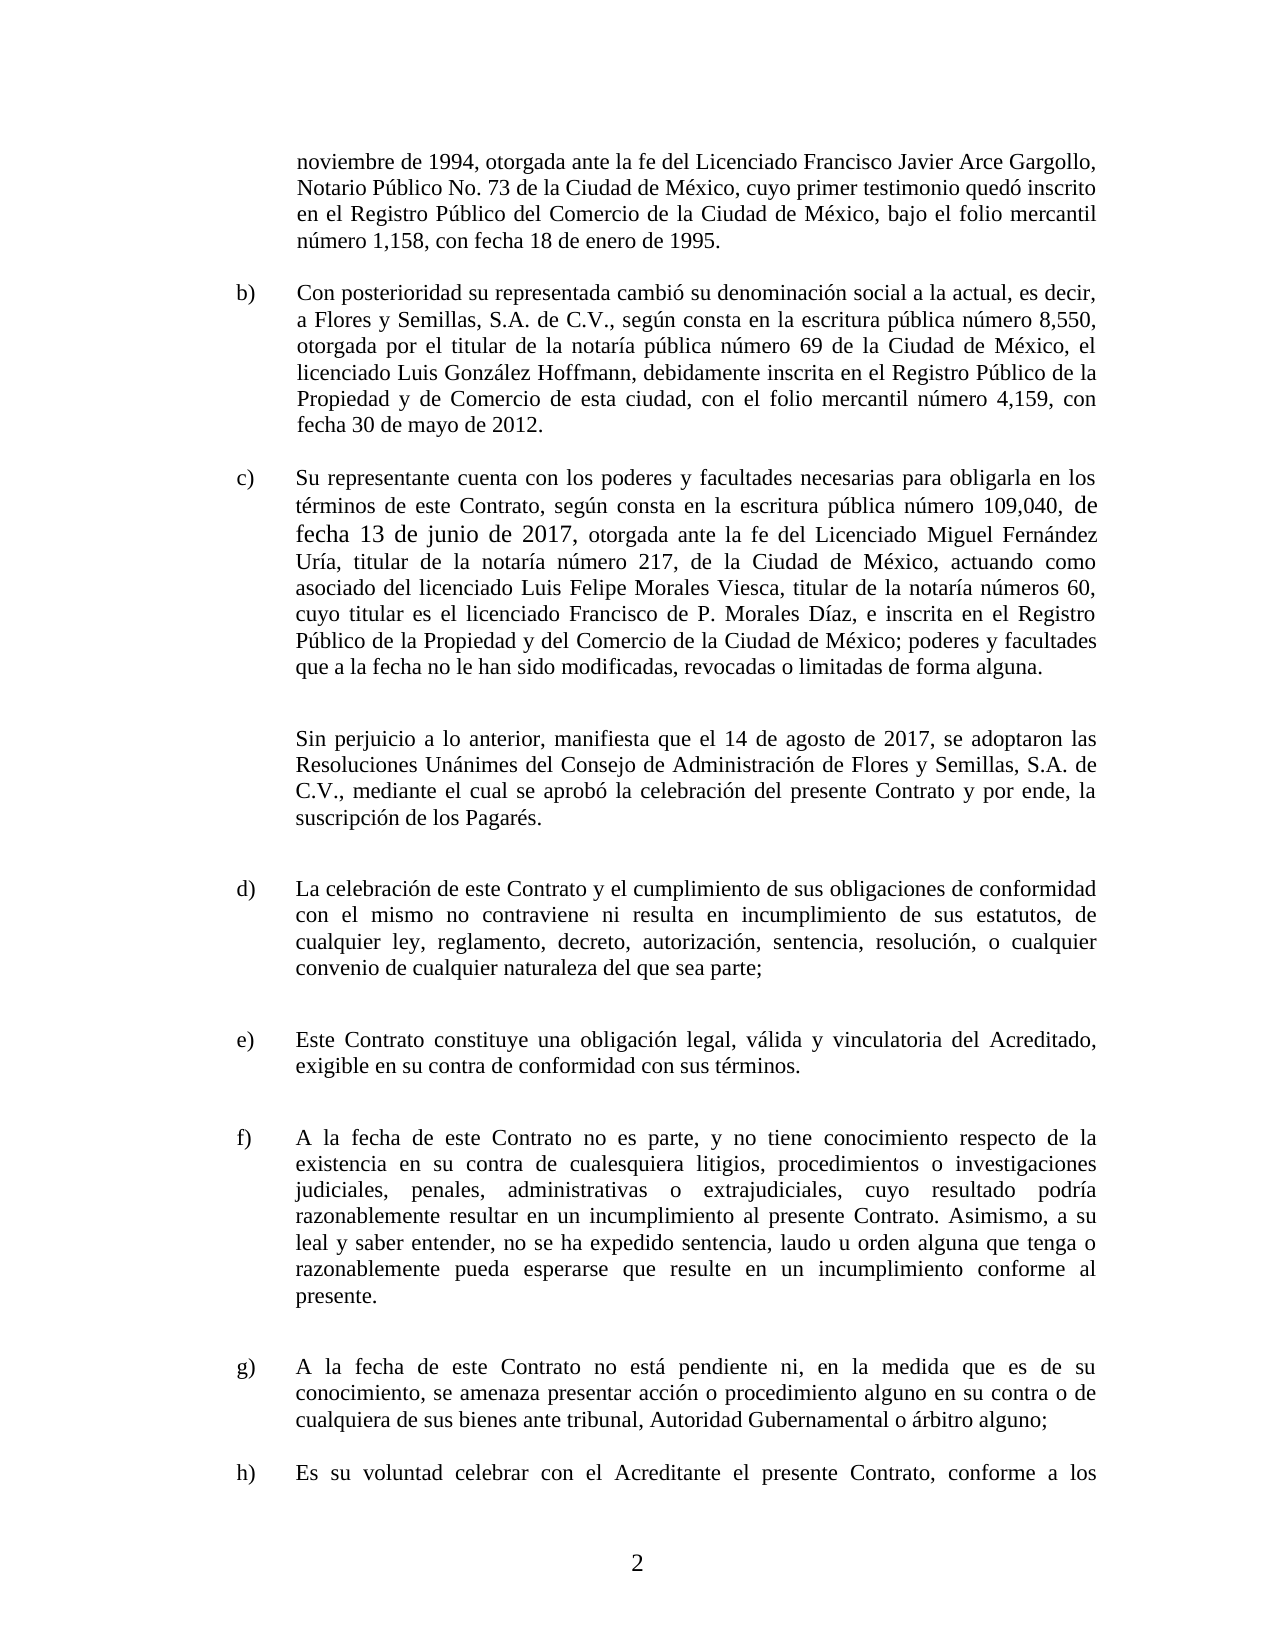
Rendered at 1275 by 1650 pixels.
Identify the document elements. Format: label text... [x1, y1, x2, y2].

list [236, 148, 1098, 253]
list Sin perjuicio a lo anterior, manifiesta que el 14 de agosto de 2017, se adoptaron las Resoluciones Unánimes del Consejo de Administración de Flores y Semillas, S.A. de C.V., mediante el cual se aprobó la celebración del presente Contrato y por ende, la suscripción de los Pagarés. [295, 725, 1098, 830]
list A la fecha de este Contrato no está pendiente ni, en la medida que es de su conocimiento, se amenaza presentar acción o procedimiento alguno en su contra o de cualquiera de sus bienes ante tribunal, Autoridad Gubernamental o árbitro alguno; [236, 1353, 1098, 1432]
list Su representante cuenta con los poderes y facultades necesarias para obligarla en los términos de este Contrato, según consta en la escritura pública número 109,040, de fecha 13 de junio de 2017, otorgada ante la fe del Licenciado Miguel Fernández Uría, titular de la notaría número 217, de la Ciudad de México, actuando como asociado del licenciado Luis Felipe Morales Viesca, titular de la notaría números 60, cuyo titular es el licenciado Francisco de P. Morales Díaz, e inscrita en el Registro Público de la Propiedad y del Comercio de la Ciudad de México; poderes y facultades que a la fecha no le han sido modificadas, revocadas o limitadas de forma alguna. [236, 464, 1098, 679]
list Este Contrato constituye una obligación legal, válida y vinculatoria del Acreditado, exigible en su contra de conformidad con sus términos. [236, 1026, 1098, 1078]
list La celebración de este Contrato y el cumplimiento de sus obligaciones de conformidad con el mismo no contraviene ni resulta en incumplimiento de sus estatutos, de cualquier ley, reglamento, decreto, autorización, sentencia, resolución, o cualquier convenio de cualquier naturaleza del que sea parte; [236, 875, 1098, 981]
list Con posterioridad su representada cambió su denominación social a la actual, es decir, a Flores y Semillas, S.A. de C.V., según consta en la escritura pública número 8,550, otorgada por el titular de la notaría pública número 69 de la Ciudad de México, el licenciado Luis González Hoffmann, debidamente inscrita en el Registro Público de la Propiedad y de Comercio de esta ciudad, con el folio mercantil número 4,159, con fecha 30 de mayo de 2012. [236, 279, 1098, 438]
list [236, 1458, 1098, 1485]
list A la fecha de este Contrato no es parte, y no tiene conocimiento respecto de la existencia en su contra de cualesquiera litigios, procedimientos o investigaciones judiciales, penales, administrativas o extrajudiciales, cuyo resultado podría razonablemente resultar en un incumplimiento al presente Contrato. Asimismo, a su leal y saber entender, no se ha expedido sentencia, laudo u orden alguna que tenga o razonablemente pueda esperarse que resulte en un incumplimiento conforme al presente. [236, 1123, 1098, 1308]
